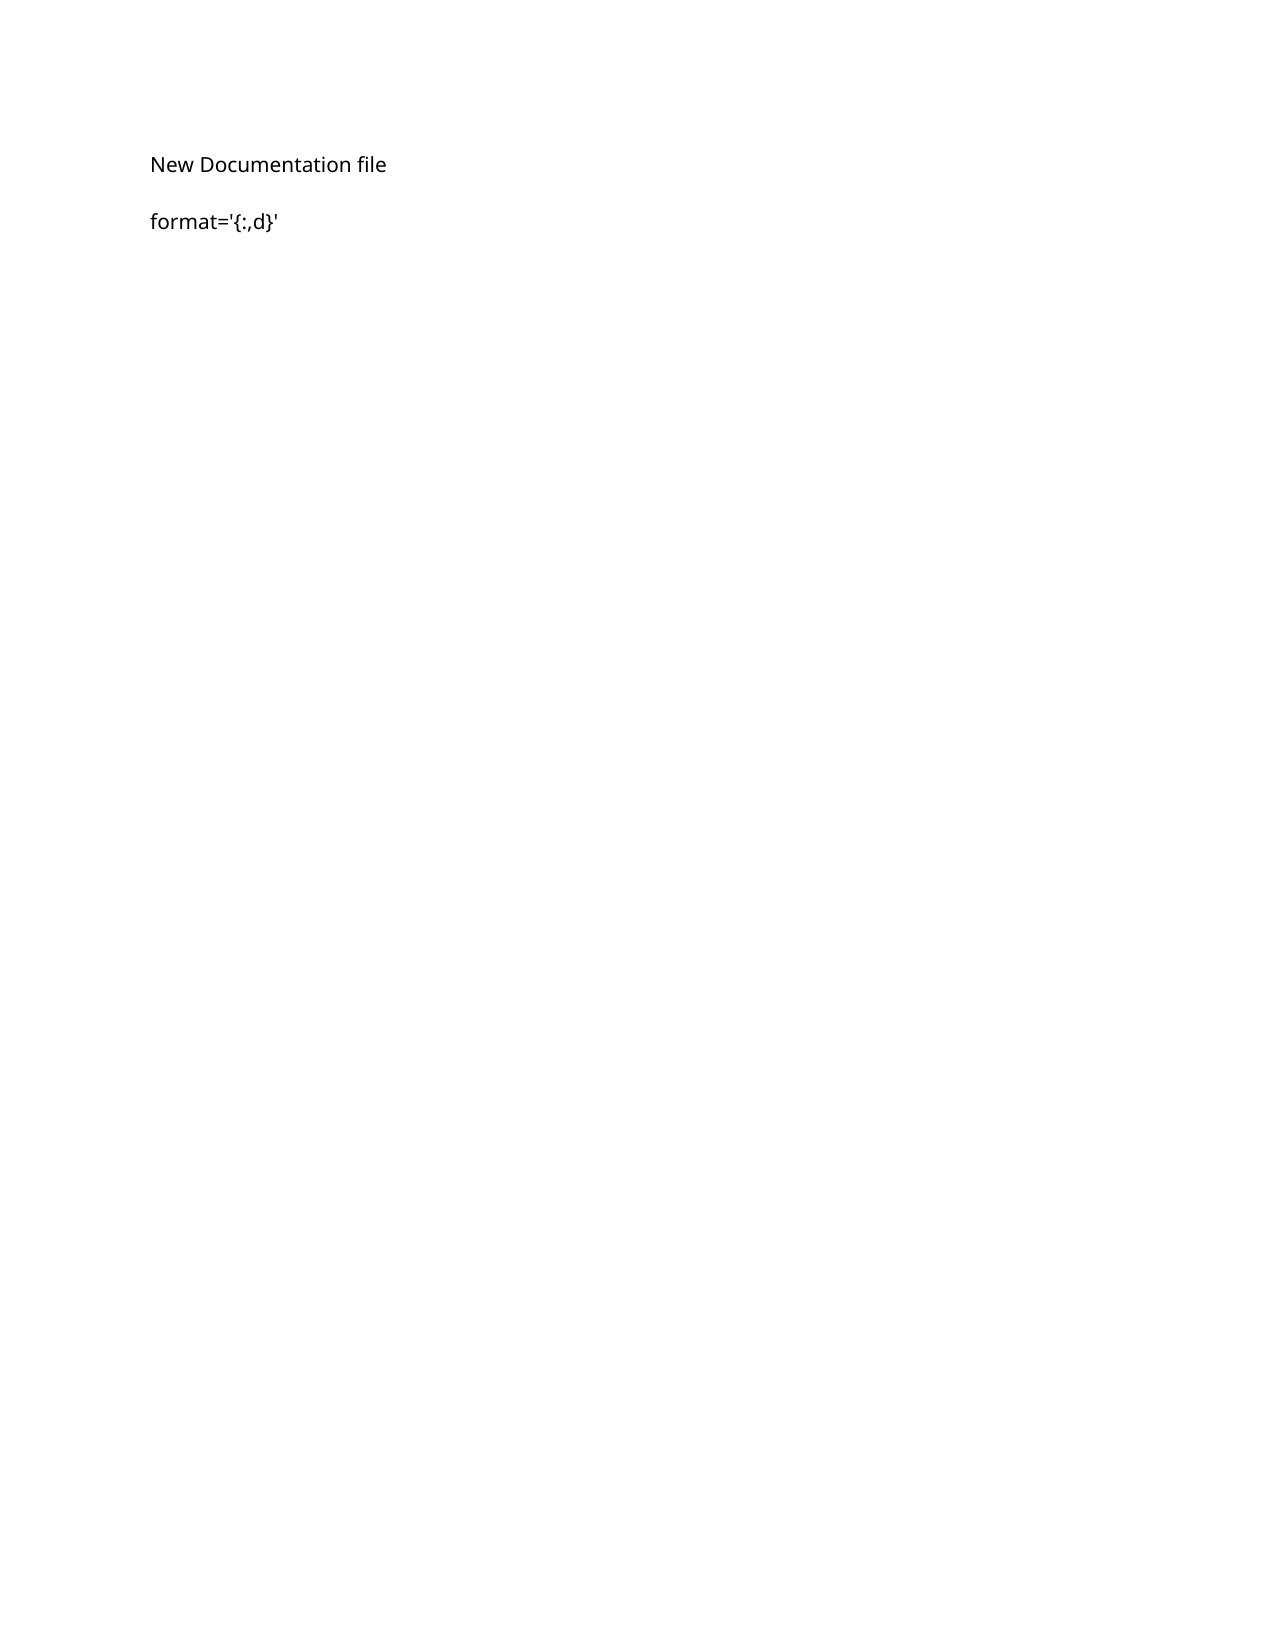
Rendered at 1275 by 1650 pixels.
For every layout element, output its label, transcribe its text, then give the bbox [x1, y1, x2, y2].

text format='{:,d}' [150, 207, 1125, 235]
text New Documentation file [150, 150, 1125, 178]
